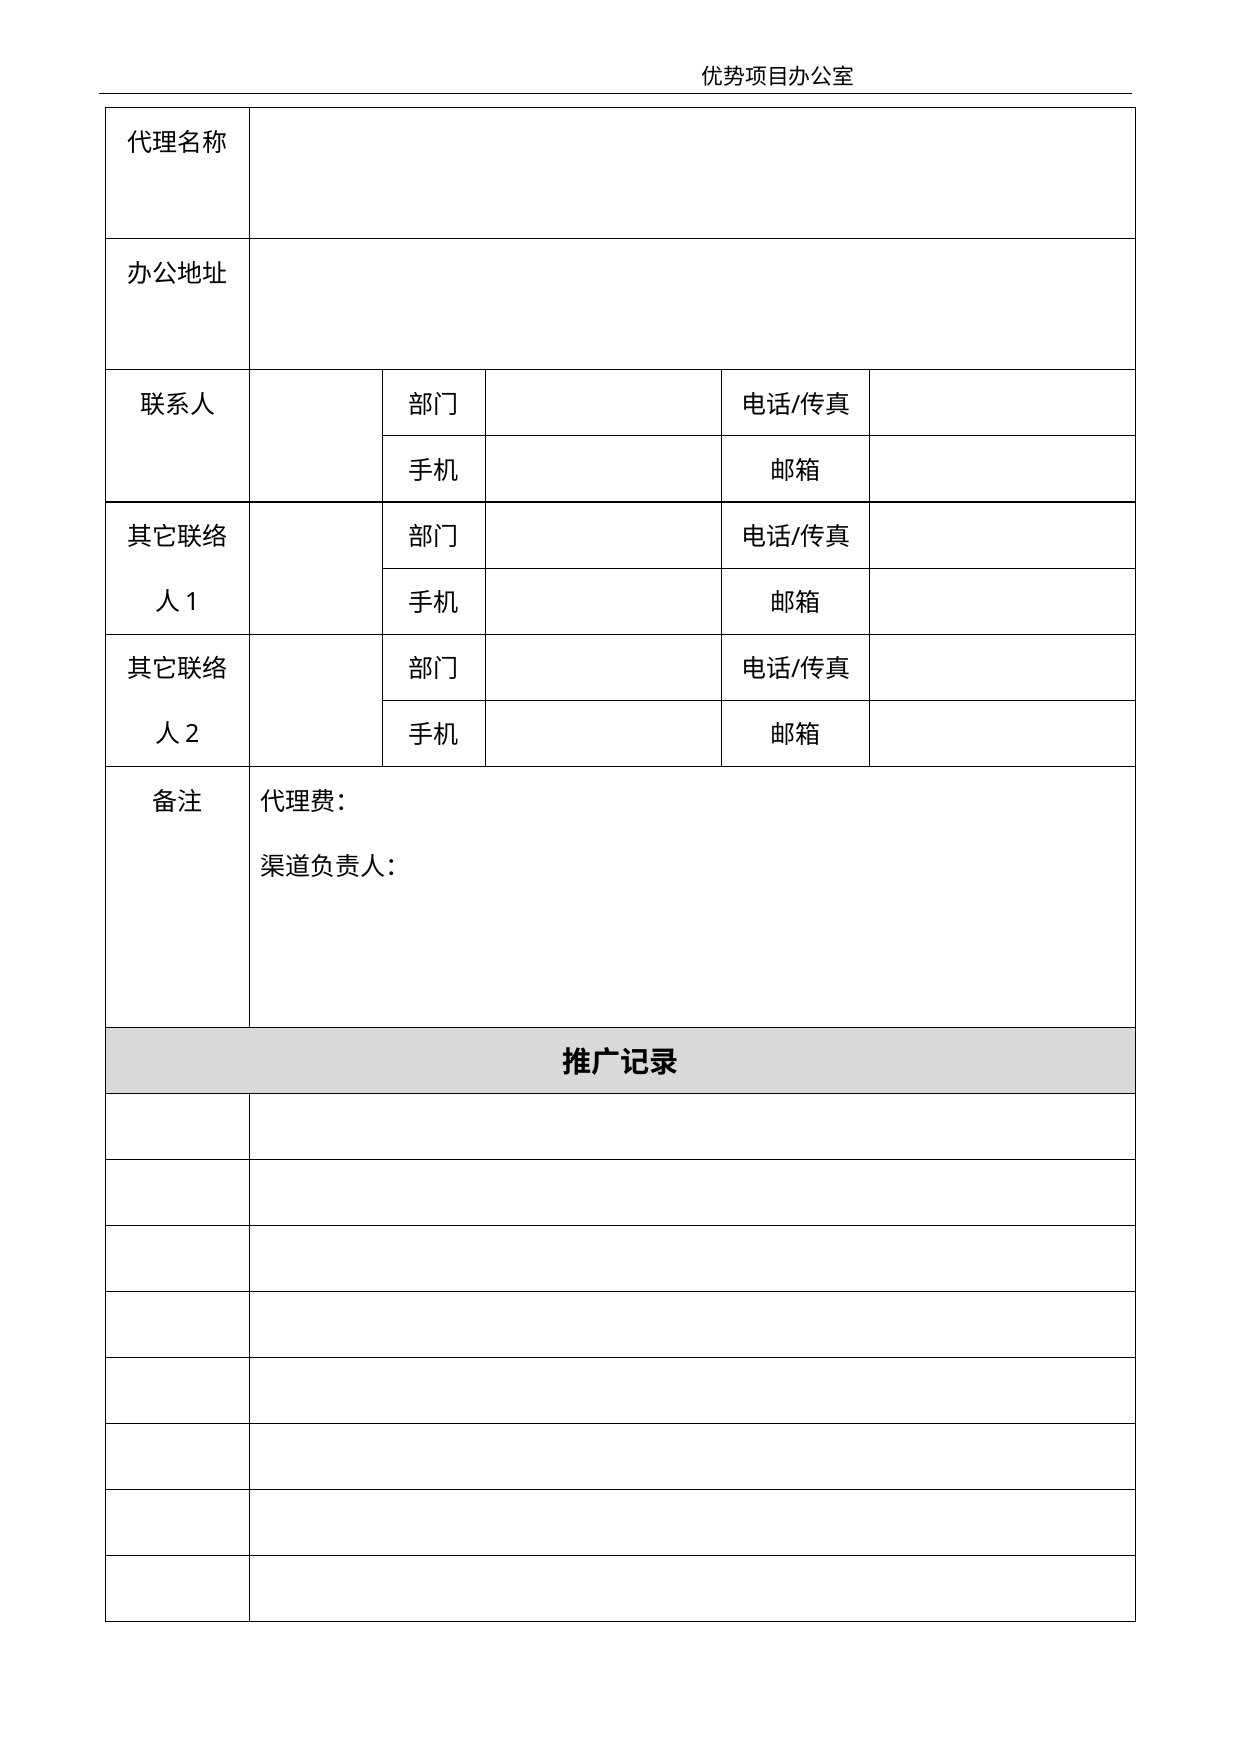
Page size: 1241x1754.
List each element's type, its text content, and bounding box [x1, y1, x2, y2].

table_cell [870, 370, 1135, 435]
table_cell [486, 701, 721, 766]
table_cell 电话/传真 [722, 503, 869, 567]
table_cell 备注 [106, 767, 249, 1027]
table_cell 电话/传真 [722, 370, 869, 435]
table_cell [250, 1358, 1135, 1423]
table_cell 邮箱 [722, 436, 869, 501]
table_header [250, 108, 1135, 238]
table_cell [106, 1424, 249, 1489]
table_cell 邮箱 [722, 701, 869, 766]
table_cell 邮箱 [722, 569, 869, 633]
table_cell 部门 [383, 370, 485, 435]
table_cell [250, 1424, 1135, 1489]
table_cell [250, 1556, 1135, 1621]
table_cell [870, 701, 1135, 766]
table_cell [250, 1292, 1135, 1357]
table_cell 手机 [383, 436, 485, 501]
table_cell 代理费： 渠道负责人： [250, 767, 1135, 1027]
table_cell [486, 635, 721, 699]
table_cell [250, 1490, 1135, 1555]
table_cell 部门 [383, 503, 485, 567]
table_cell [250, 635, 382, 766]
table_cell [870, 635, 1135, 699]
table_cell 联系人 [106, 370, 249, 501]
table_cell [870, 569, 1135, 633]
table_cell 其它联络人1 [106, 503, 249, 633]
table_cell [106, 1358, 249, 1423]
table_cell [106, 1226, 249, 1291]
table_cell [250, 1226, 1135, 1291]
table_header 代理名称 [106, 108, 249, 238]
table_cell [486, 503, 721, 567]
table_cell [250, 370, 382, 501]
table_cell [870, 436, 1135, 501]
table_cell [486, 436, 721, 501]
table_cell [106, 1556, 249, 1621]
table_cell [250, 503, 382, 633]
table_cell [250, 1160, 1135, 1225]
table_cell [250, 239, 1135, 369]
table_cell [106, 1160, 249, 1225]
table_cell 手机 [383, 701, 485, 766]
table_cell 部门 [383, 635, 485, 699]
table_cell [486, 569, 721, 633]
table_cell 其它联络人2 [106, 635, 249, 766]
table_cell 手机 [383, 569, 485, 633]
table_cell [106, 1490, 249, 1555]
table_cell [106, 1094, 249, 1159]
table_cell [870, 503, 1135, 567]
table_cell 办公地址 [106, 239, 249, 369]
table_cell [106, 1292, 249, 1357]
table_cell [486, 370, 721, 435]
table_cell 推广记录 [106, 1028, 1135, 1093]
table_cell [250, 1094, 1135, 1159]
table_cell 电话/传真 [722, 635, 869, 699]
